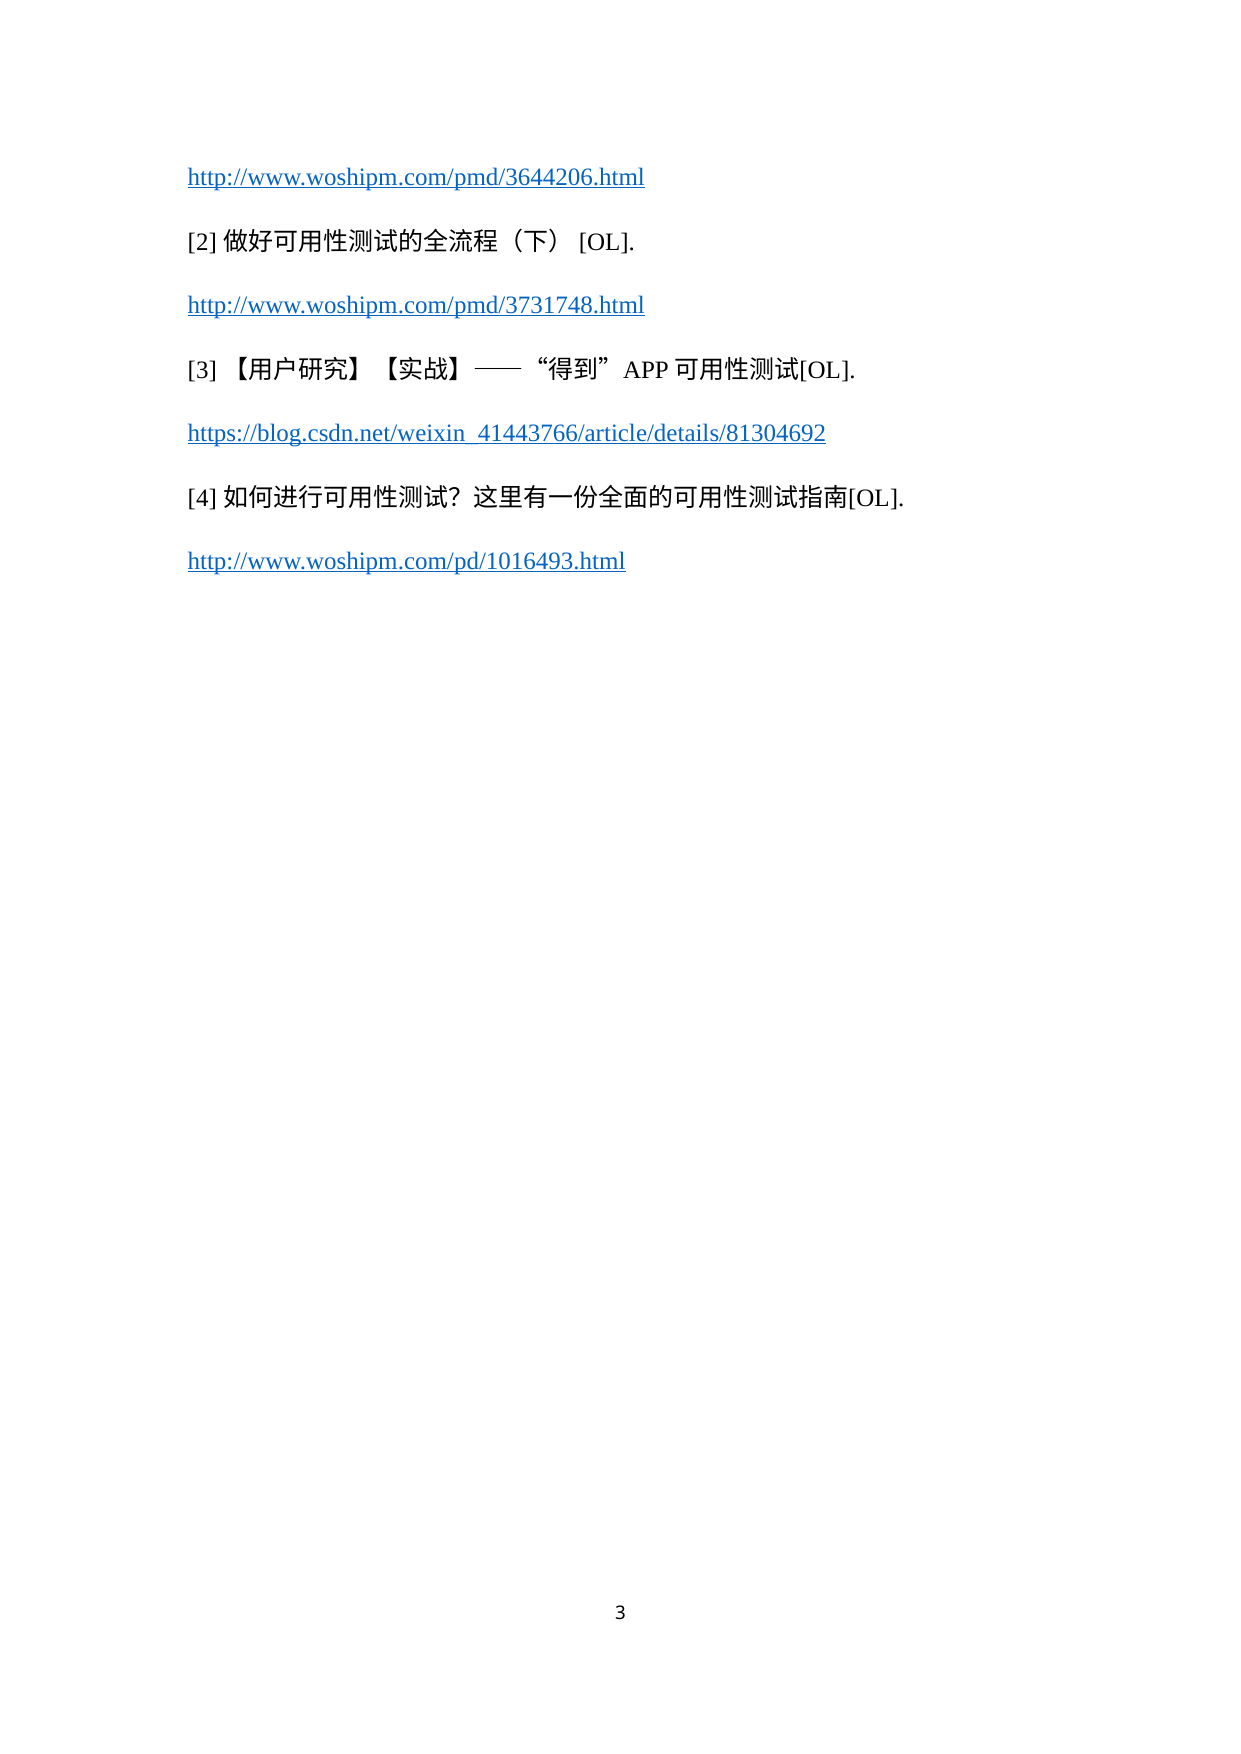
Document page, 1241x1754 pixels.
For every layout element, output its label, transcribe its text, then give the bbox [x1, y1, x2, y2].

text [4] 如何进行可用性测试？这里有一份全面的可用性测试指南[OL]. http://www.woshipm.com/pd/1016493.html [187, 463, 1053, 577]
text [3] 【用户研究】【实战】——“得到”APP 可用性测试[OL]. https://blog.csdn.net/weixin_41443766/article/details/81304692 [187, 335, 1053, 448]
text [2] 做好可用性测试的全流程（下） [OL]. http://www.woshipm.com/pmd/3731748.html [187, 207, 1053, 320]
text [187, 160, 1053, 192]
